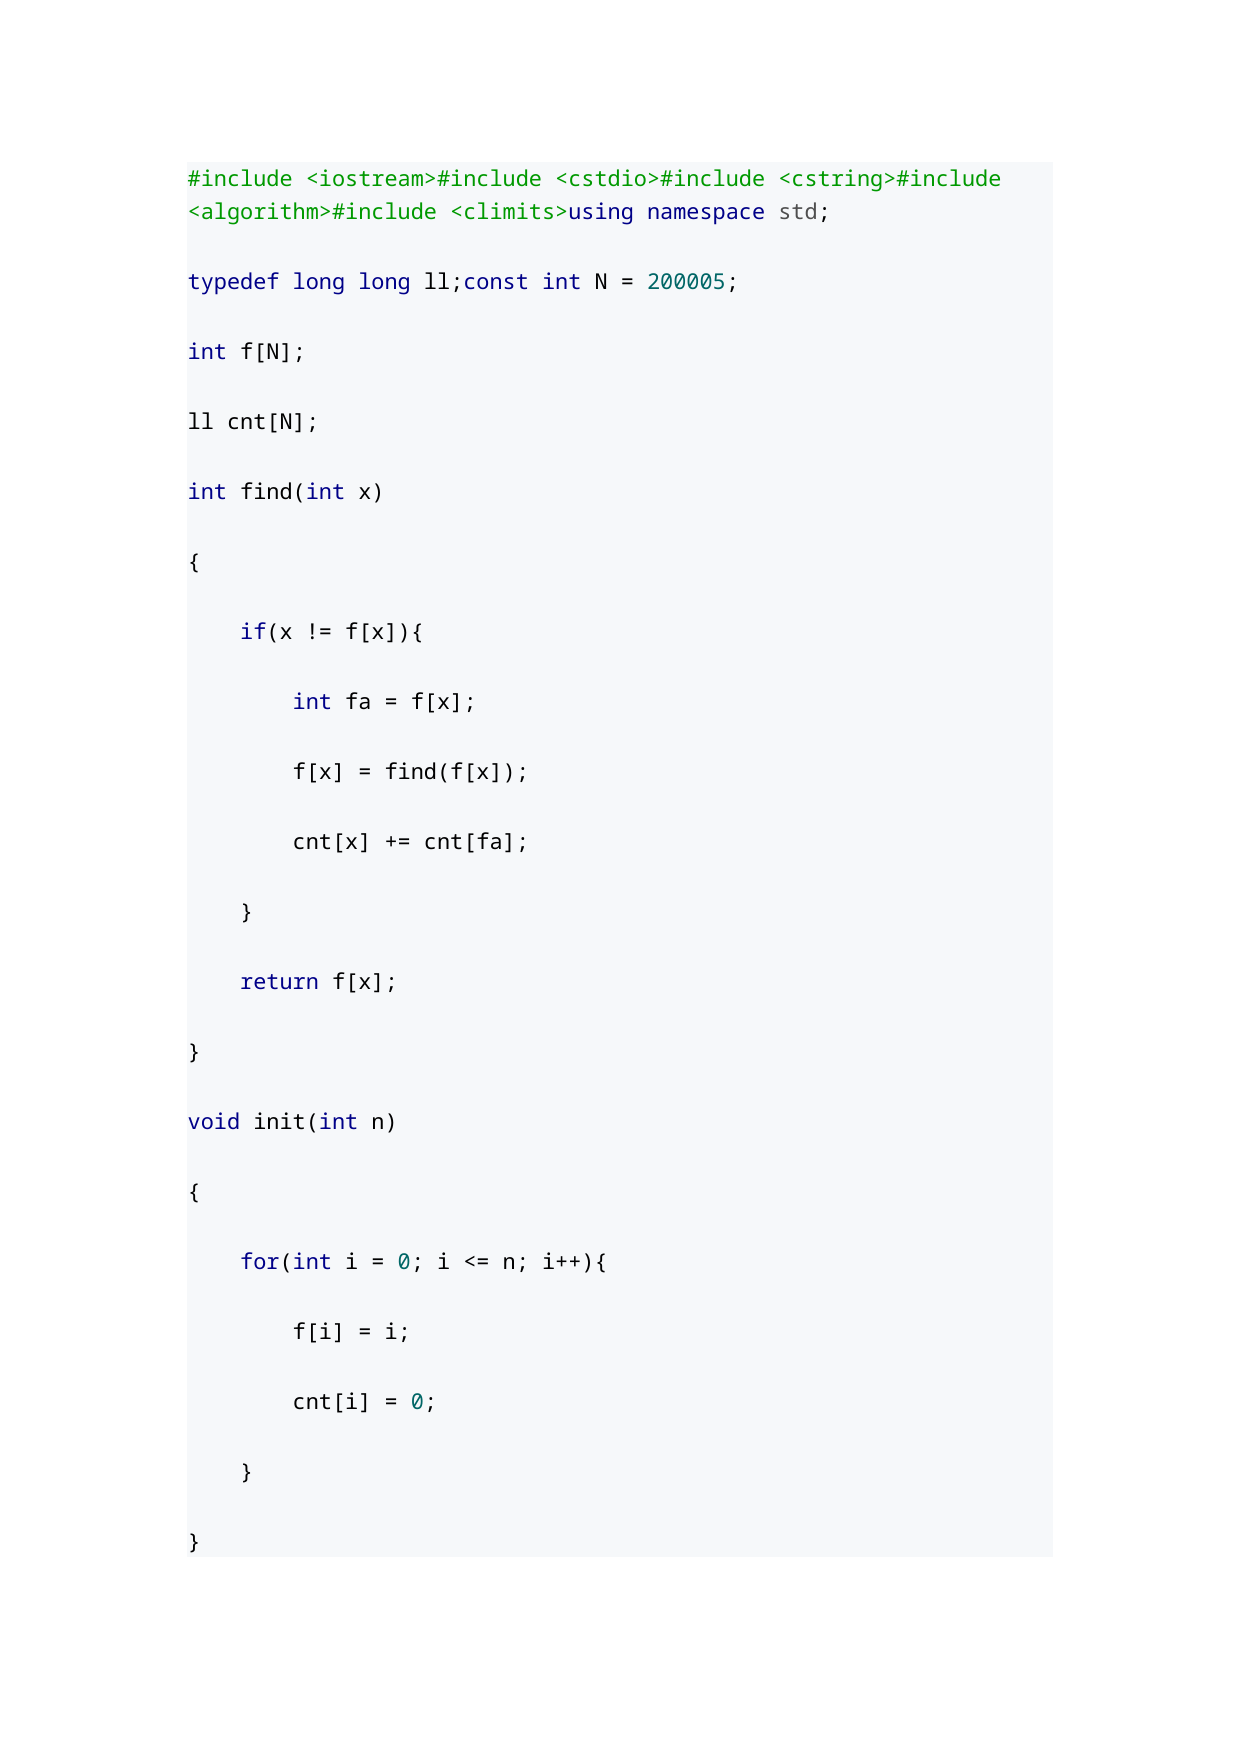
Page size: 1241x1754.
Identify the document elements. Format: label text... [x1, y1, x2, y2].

text } [187, 1454, 1053, 1487]
text ll cnt[N]; [187, 404, 1053, 437]
text int find(int x) [187, 474, 1053, 507]
text f[x] = find(f[x]); [187, 754, 1053, 787]
text return f[x]; [187, 964, 1053, 997]
text if(x != f[x]){ [187, 614, 1053, 647]
text void init(int n) [187, 1104, 1053, 1137]
text cnt[x] += cnt[fa]; [187, 824, 1053, 857]
text { [187, 1174, 1053, 1207]
text for(int i = 0; i <= n; i++){ [187, 1244, 1053, 1277]
text int fa = f[x]; [187, 684, 1053, 717]
text #include <iostream>#include <cstdio>#include <cstring>#include <algorithm>#include <climits>using namespace std; [187, 162, 1053, 227]
text f[i] = i; [187, 1314, 1053, 1347]
text cnt[i] = 0; [187, 1384, 1053, 1417]
text int f[N]; [187, 334, 1053, 367]
text } [187, 1034, 1053, 1067]
text } [187, 894, 1053, 927]
text typedef long long ll;const int N = 200005; [187, 264, 1053, 297]
text } [187, 1524, 1053, 1557]
text { [187, 544, 1053, 577]
